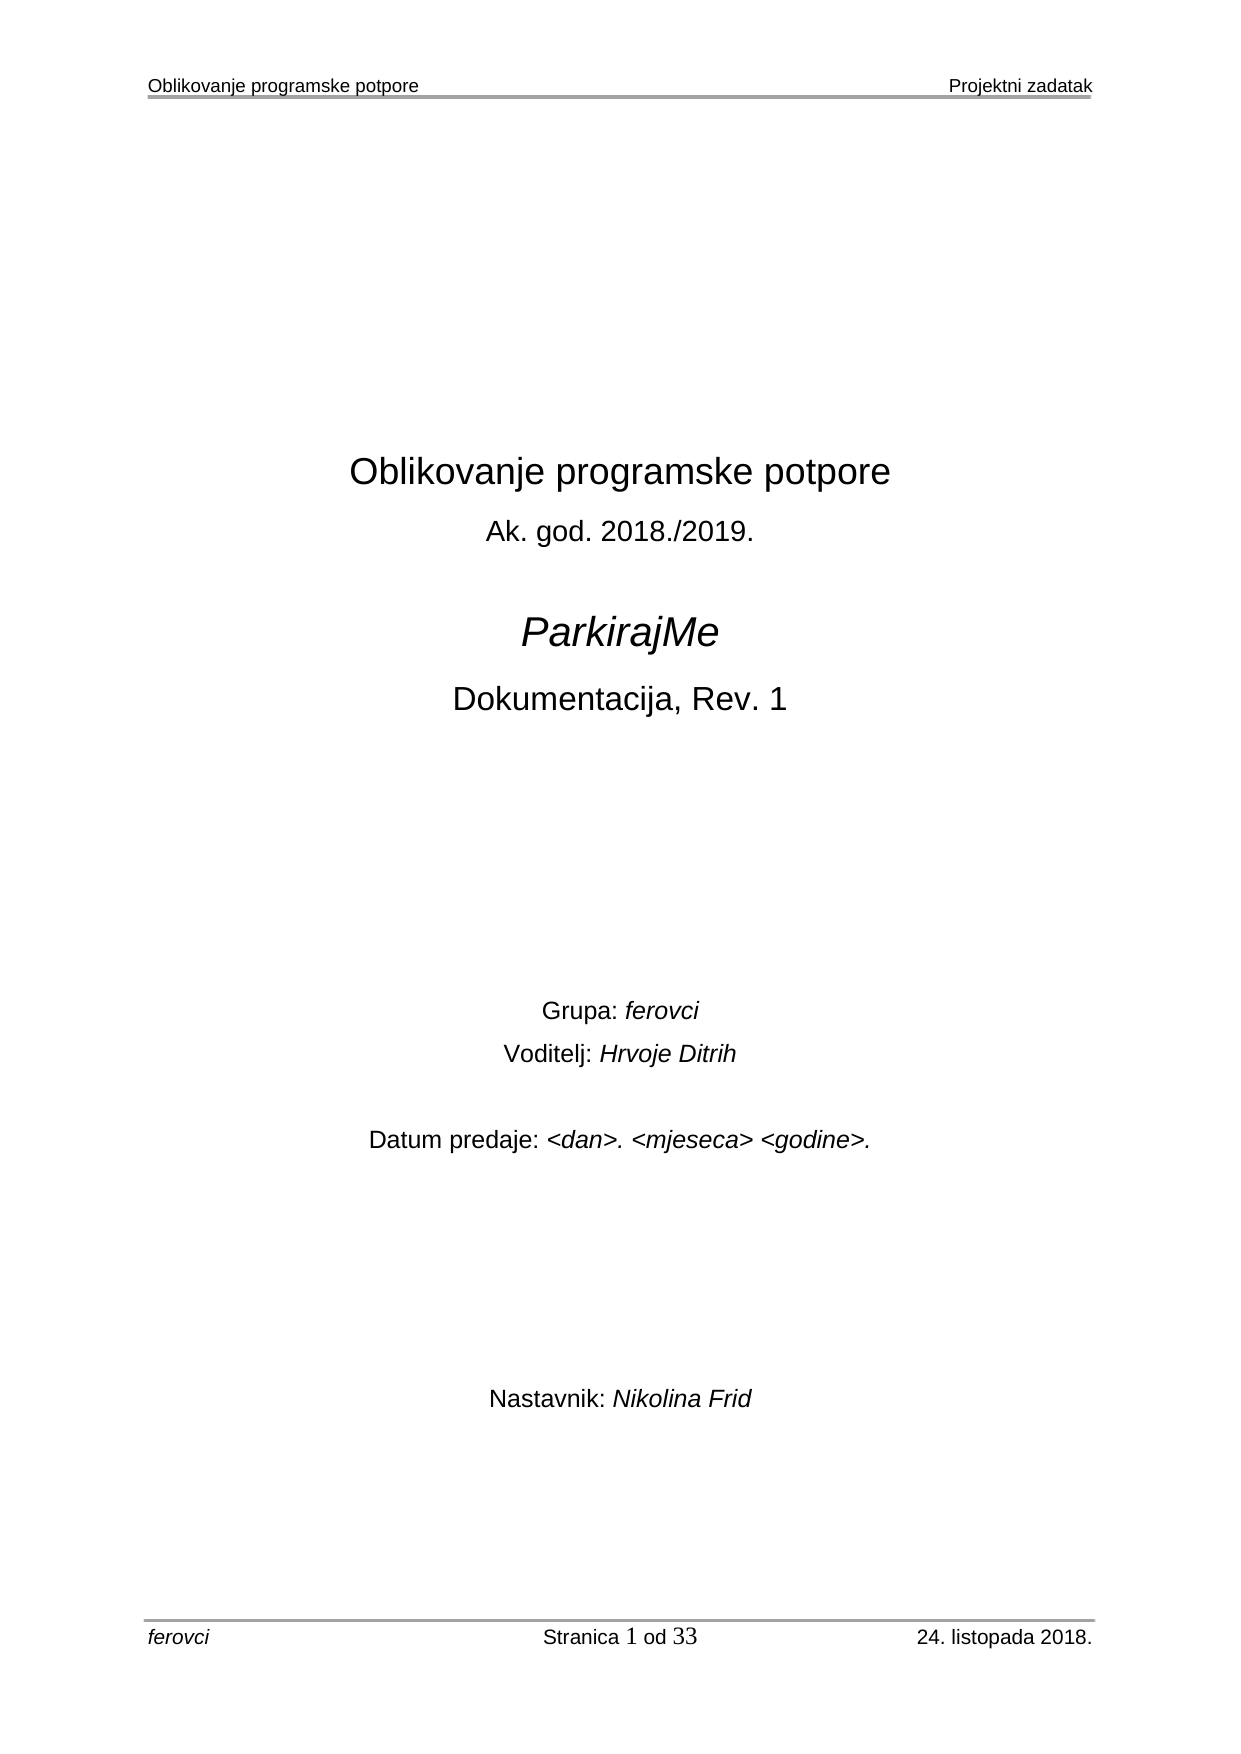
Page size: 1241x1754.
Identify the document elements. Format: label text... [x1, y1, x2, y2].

text Nastavnik: Nikolina Frid [148, 1384, 1093, 1413]
text Voditelj: Hrvoje Ditrih [148, 1039, 1093, 1068]
text Ak. god. 2018./2019. [148, 514, 1093, 548]
text Dokumentacija, Rev. 1 [148, 679, 1093, 718]
text Oblikovanje programske potpore [148, 449, 1093, 493]
picture [147, 95, 1092, 99]
text Datum predaje: <dan>. <mjeseca> <godine>. [148, 1125, 1093, 1154]
text ParkirajMe [148, 608, 1093, 656]
text Grupa: ferovci [148, 996, 1093, 1024]
